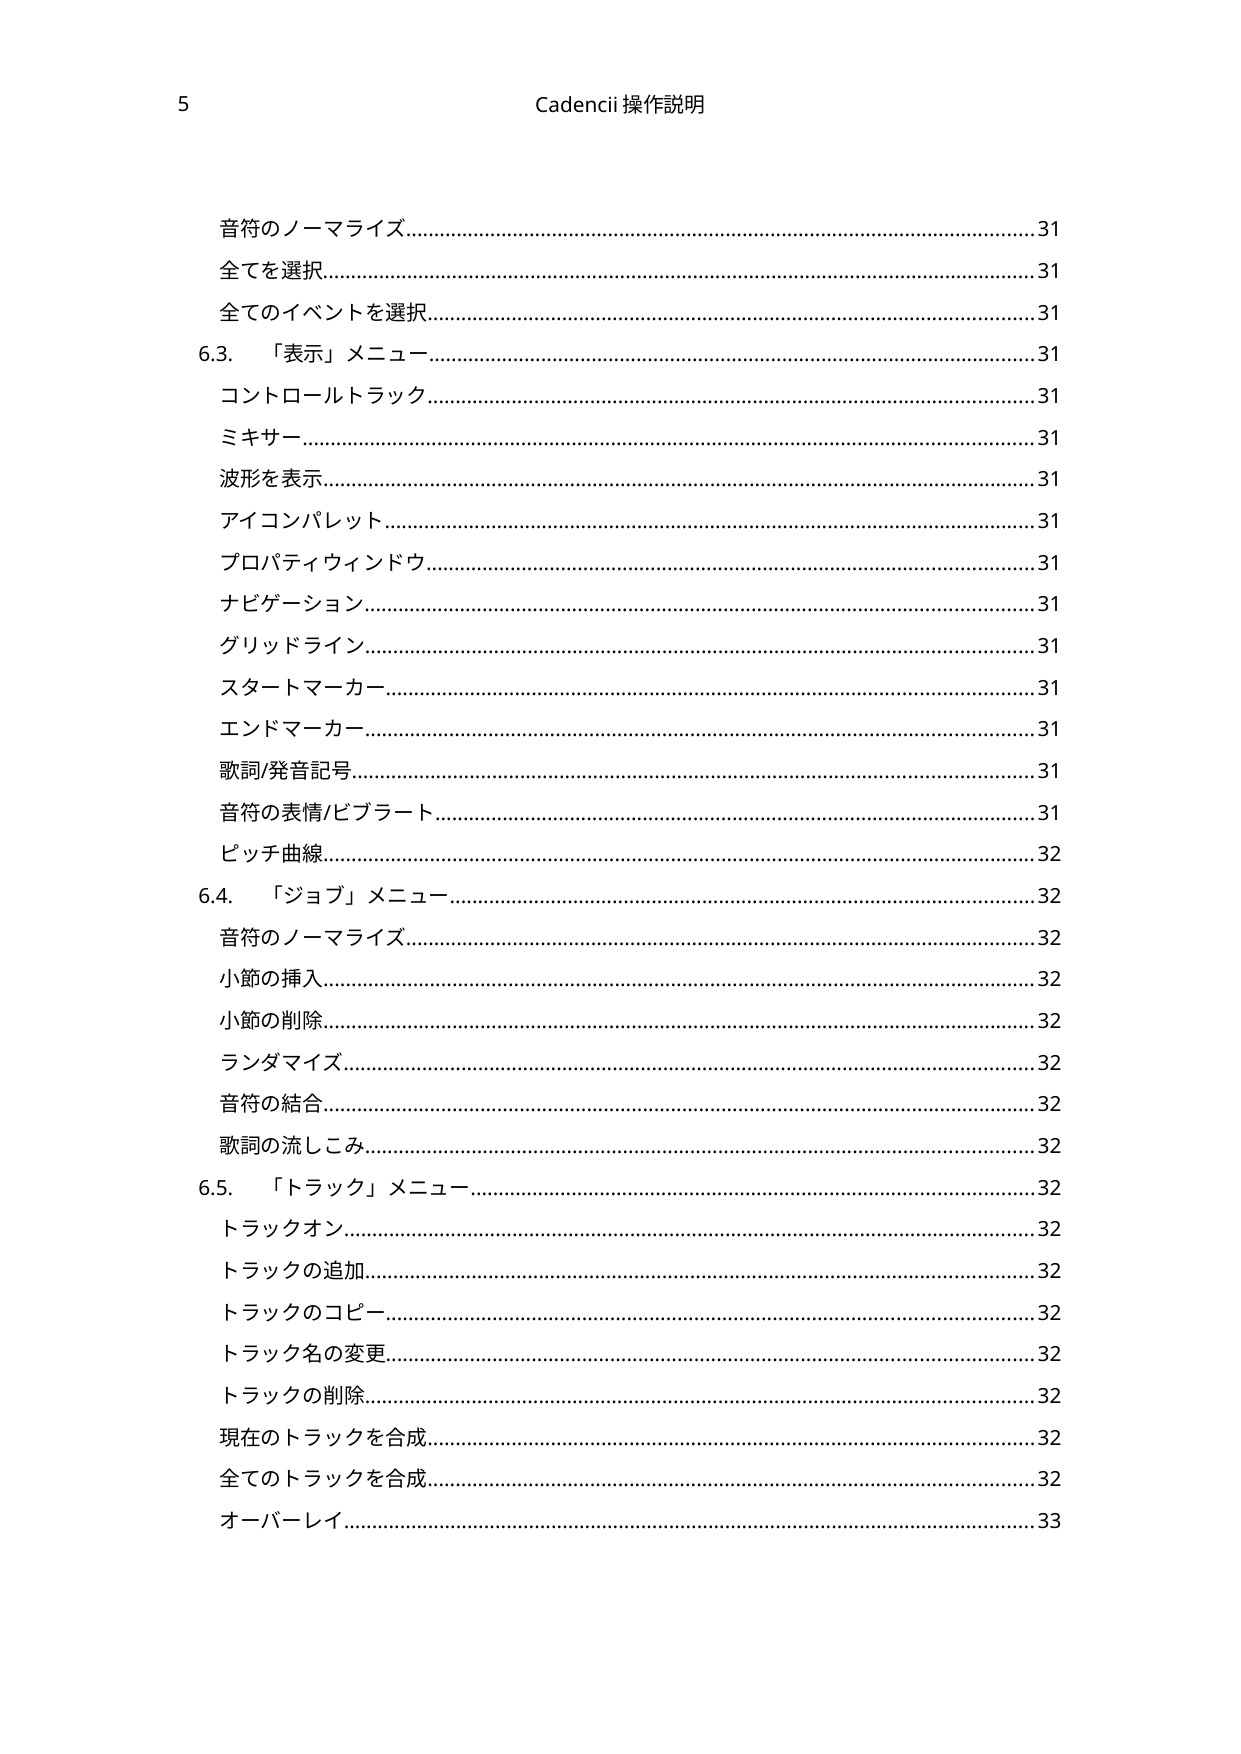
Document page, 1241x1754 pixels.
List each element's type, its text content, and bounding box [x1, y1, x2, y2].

text 音符の結合 32 [219, 1082, 1063, 1123]
text トラックの削除 32 [219, 1373, 1063, 1415]
text 全てのイベントを選択 31 [219, 290, 1063, 332]
text ミキサー 31 [219, 415, 1063, 457]
text トラックオン 32 [219, 1207, 1063, 1248]
text エンドマーカー 31 [219, 707, 1063, 748]
text 音符の表情/ビブラート 31 [219, 790, 1063, 832]
text コントロールトラック 31 [219, 373, 1063, 415]
text 音符のノーマライズ 31 [219, 207, 1063, 248]
text グリッドライン 31 [219, 623, 1063, 665]
text プロパティウィンドウ 31 [219, 540, 1063, 582]
text ナビゲーション 31 [219, 582, 1063, 623]
text 6.3. 「表示」メニュー 31 [198, 332, 1063, 373]
text トラックのコピー 32 [219, 1290, 1063, 1332]
text トラック名の変更 32 [219, 1332, 1063, 1373]
text 音符のノーマライズ 32 [219, 915, 1063, 957]
text トラックの追加 32 [219, 1248, 1063, 1290]
text 波形を表示 31 [219, 457, 1063, 498]
text ピッチ曲線 32 [219, 832, 1063, 873]
text 小節の挿入 32 [219, 957, 1063, 998]
text 小節の削除 32 [219, 998, 1063, 1040]
text スタートマーカー 31 [219, 665, 1063, 707]
text 全てを選択 31 [219, 248, 1063, 290]
text 現在のトラックを合成 32 [219, 1415, 1063, 1457]
text ランダマイズ 32 [219, 1040, 1063, 1082]
text 歌詞/発音記号 31 [219, 748, 1063, 790]
text 6.4. 「ジョブ」メニュー 32 [198, 873, 1063, 915]
text 歌詞の流しこみ 32 [219, 1123, 1063, 1165]
text オーバーレイ 33 [219, 1498, 1063, 1540]
text 6.5. 「トラック」メニュー 32 [198, 1165, 1063, 1207]
text アイコンパレット 31 [219, 498, 1063, 540]
text 全てのトラックを合成 32 [219, 1457, 1063, 1498]
